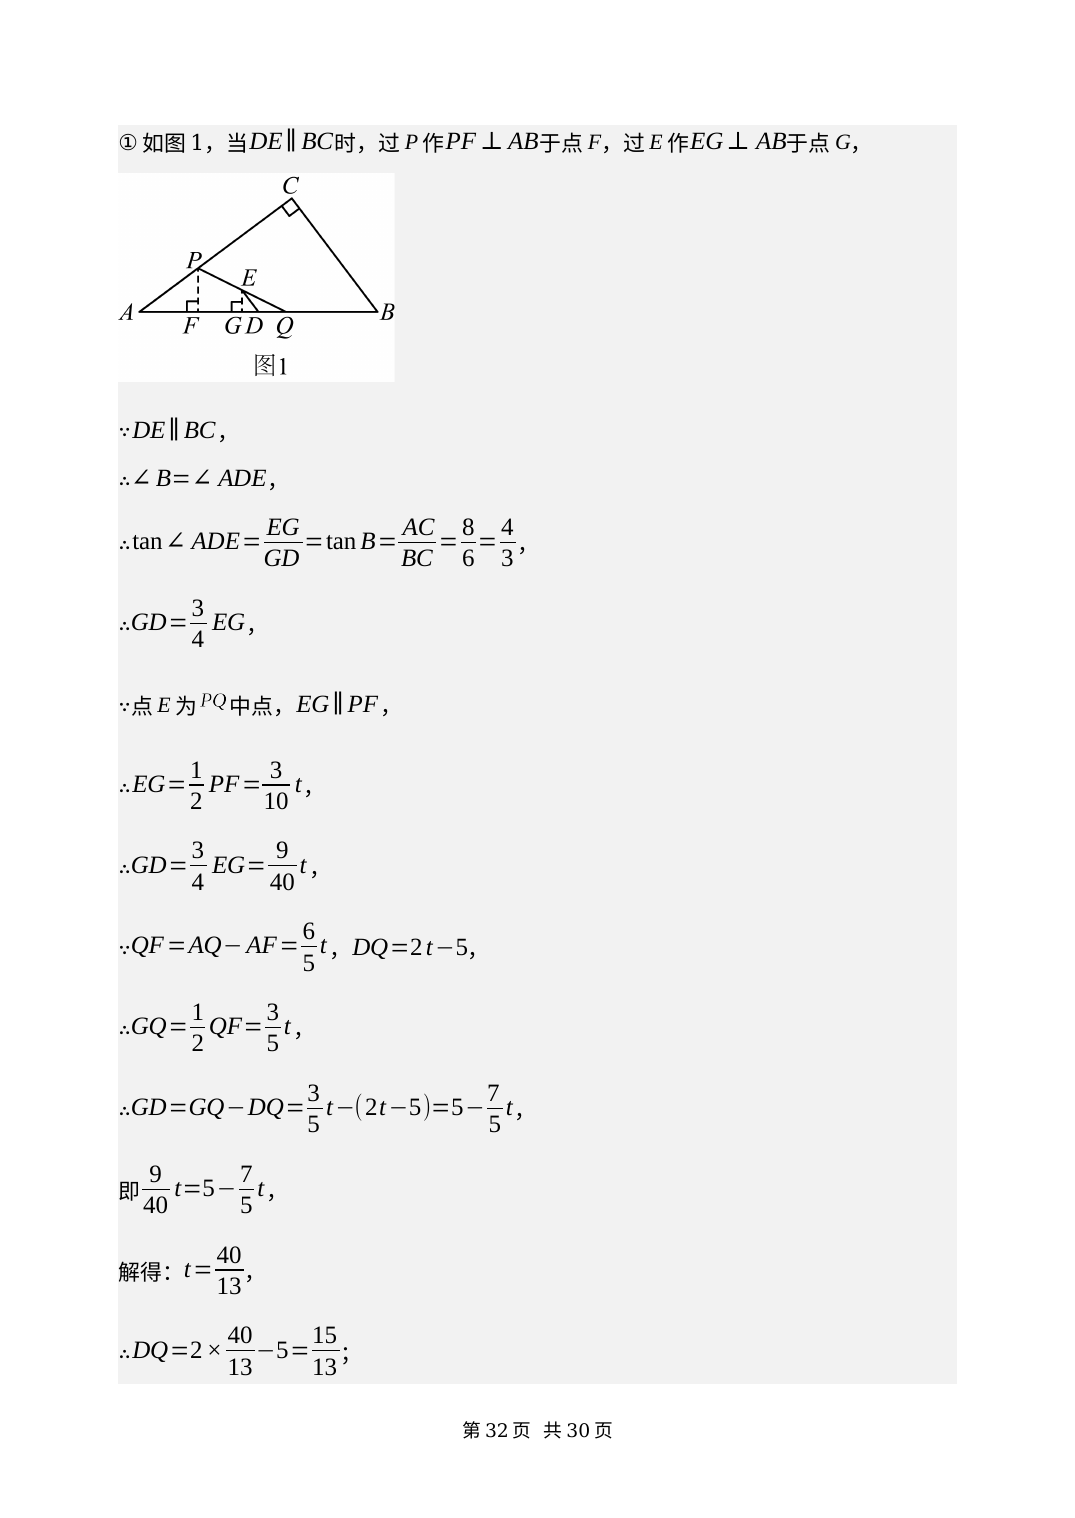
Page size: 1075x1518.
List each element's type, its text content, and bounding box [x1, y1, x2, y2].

text ∵， [118, 414, 957, 447]
text ∴， [118, 996, 957, 1061]
text ∴， [118, 511, 957, 576]
text ∴， [118, 592, 957, 657]
picture [118, 173, 395, 382]
text ①如图1，当时，过P作于点F，过E作于点G， [118, 125, 957, 158]
text 解得：， [118, 1238, 957, 1303]
text ∴， [118, 753, 957, 818]
text ∴， [118, 1077, 957, 1142]
text ∵，， [118, 915, 957, 980]
text ∴； [118, 1319, 957, 1384]
text ∴， [118, 834, 957, 899]
text ∵点E为中点，， [118, 672, 957, 737]
text ∴， [118, 462, 957, 495]
text 即， [118, 1157, 957, 1222]
